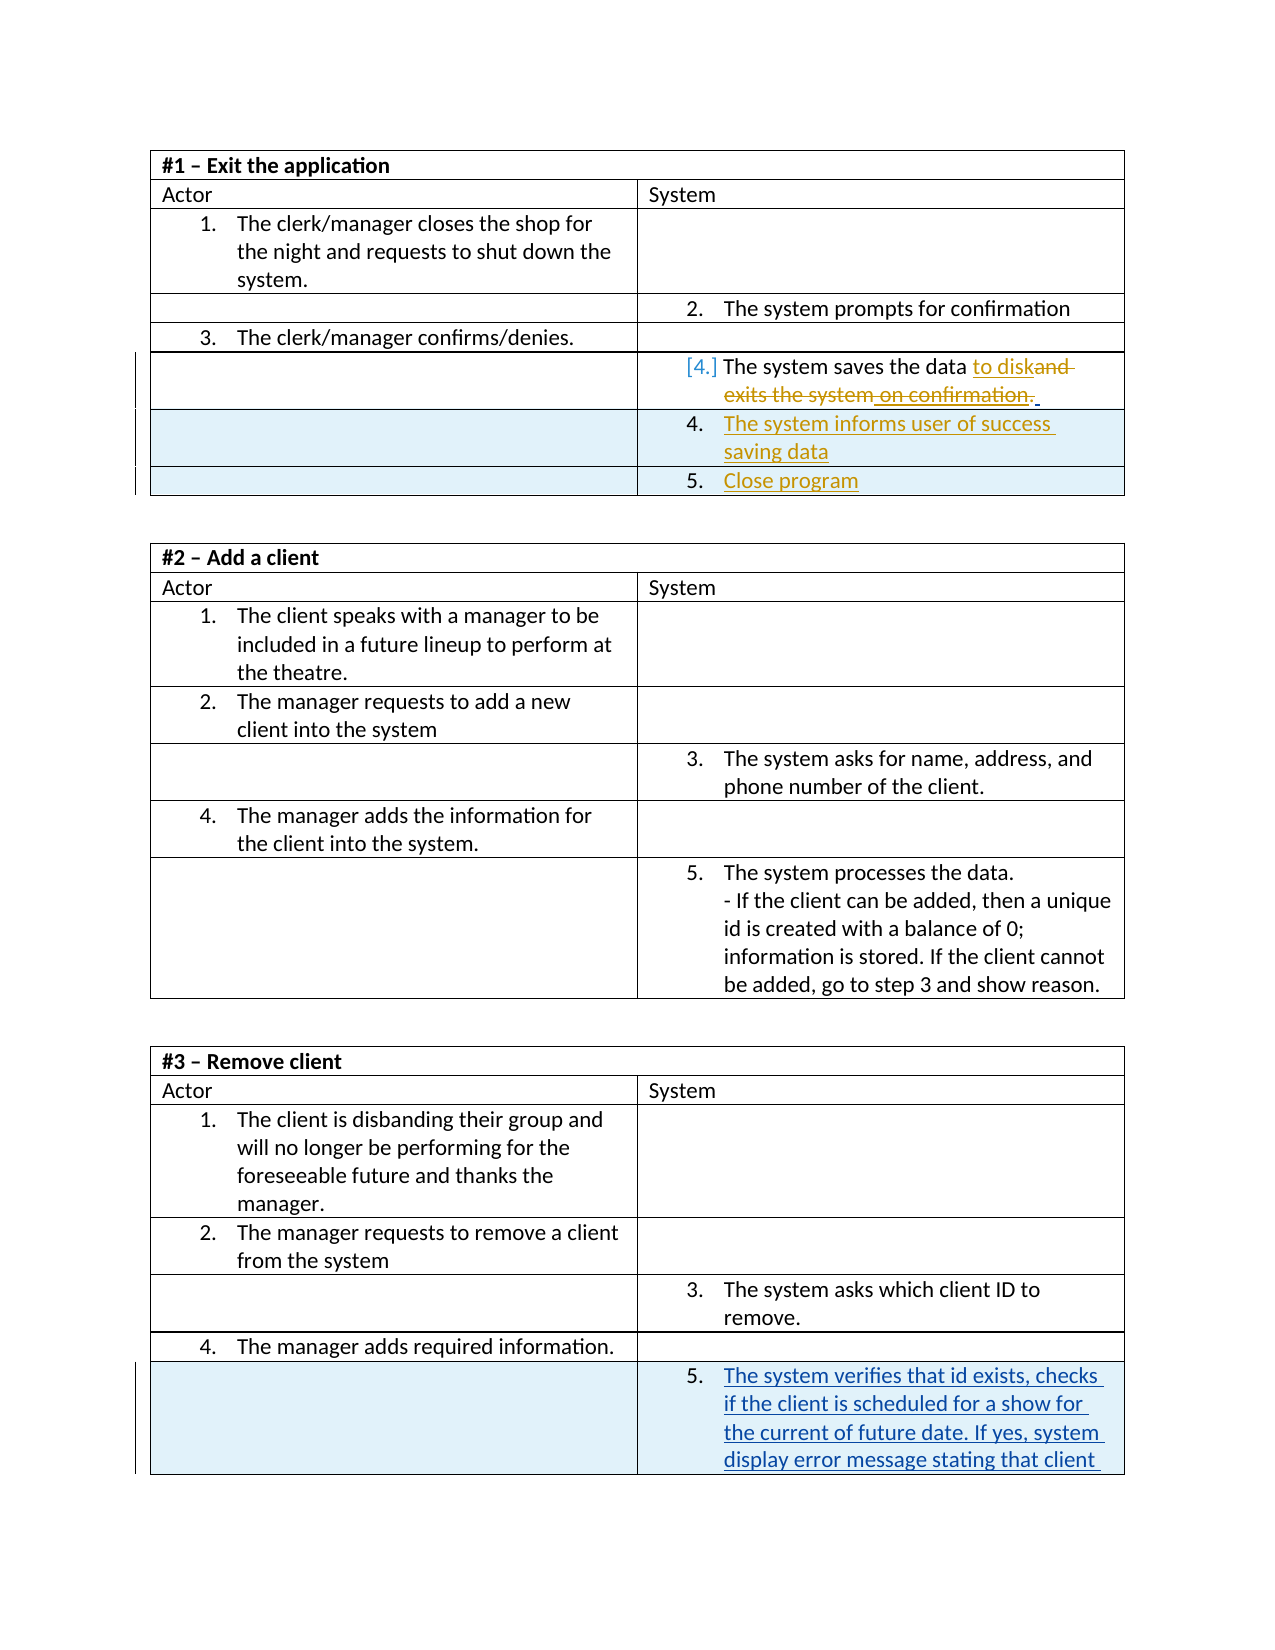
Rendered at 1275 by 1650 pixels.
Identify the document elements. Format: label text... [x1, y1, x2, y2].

table_cell The system saves the data [638, 353, 1124, 408]
table_cell The clerk/manager closes the shop for the night and requests to shut down the system. [151, 209, 637, 293]
table_header #3 – Remove client [151, 1047, 1124, 1075]
table_cell System [638, 573, 1124, 601]
table_cell [638, 1218, 1124, 1274]
table_cell System [638, 1076, 1124, 1104]
table_cell The system asks for name, address, and phone number of the client. [638, 744, 1124, 800]
table_cell [151, 858, 637, 998]
table_cell The manager adds required information. [151, 1333, 637, 1361]
table_cell [638, 602, 1124, 686]
table_cell The clerk/manager confirms/denies. [151, 323, 637, 351]
table_cell System [638, 180, 1124, 208]
table_cell [638, 801, 1124, 857]
table_cell [151, 353, 637, 408]
table_cell The system asks which client ID to remove. [638, 1275, 1124, 1331]
table_cell The system processes the data. - If the client can be added, then a unique id is created with a balance of 0; information is stored. If the client cannot be added, go to step 3 and show reason. [638, 858, 1124, 998]
table_cell Actor [151, 1076, 637, 1104]
table_cell [151, 744, 637, 800]
table_cell [638, 209, 1124, 293]
table_cell Actor [151, 180, 637, 208]
table_cell [638, 687, 1124, 743]
table_header #2 – Add a client [151, 544, 1124, 572]
table_cell Actor [151, 573, 637, 601]
table_header #1 – Exit the application [151, 151, 1124, 179]
table_cell [638, 323, 1124, 351]
table_cell [638, 1105, 1124, 1217]
table_cell The manager adds the information for the client into the system. [151, 801, 637, 857]
table_cell The system prompts for confirmation [638, 294, 1124, 322]
table_cell [151, 1275, 637, 1331]
table_cell [151, 294, 637, 322]
table_cell The client speaks with a manager to be included in a future lineup to perform at the theatre. [151, 602, 637, 686]
table_cell [638, 1333, 1124, 1361]
table_cell The manager requests to add a new client into the system [151, 687, 637, 743]
table_cell The client is disbanding their group and will no longer be performing for the foreseeable future and thanks the manager. [151, 1105, 637, 1217]
table_cell The manager requests to remove a client from the system [151, 1218, 637, 1274]
